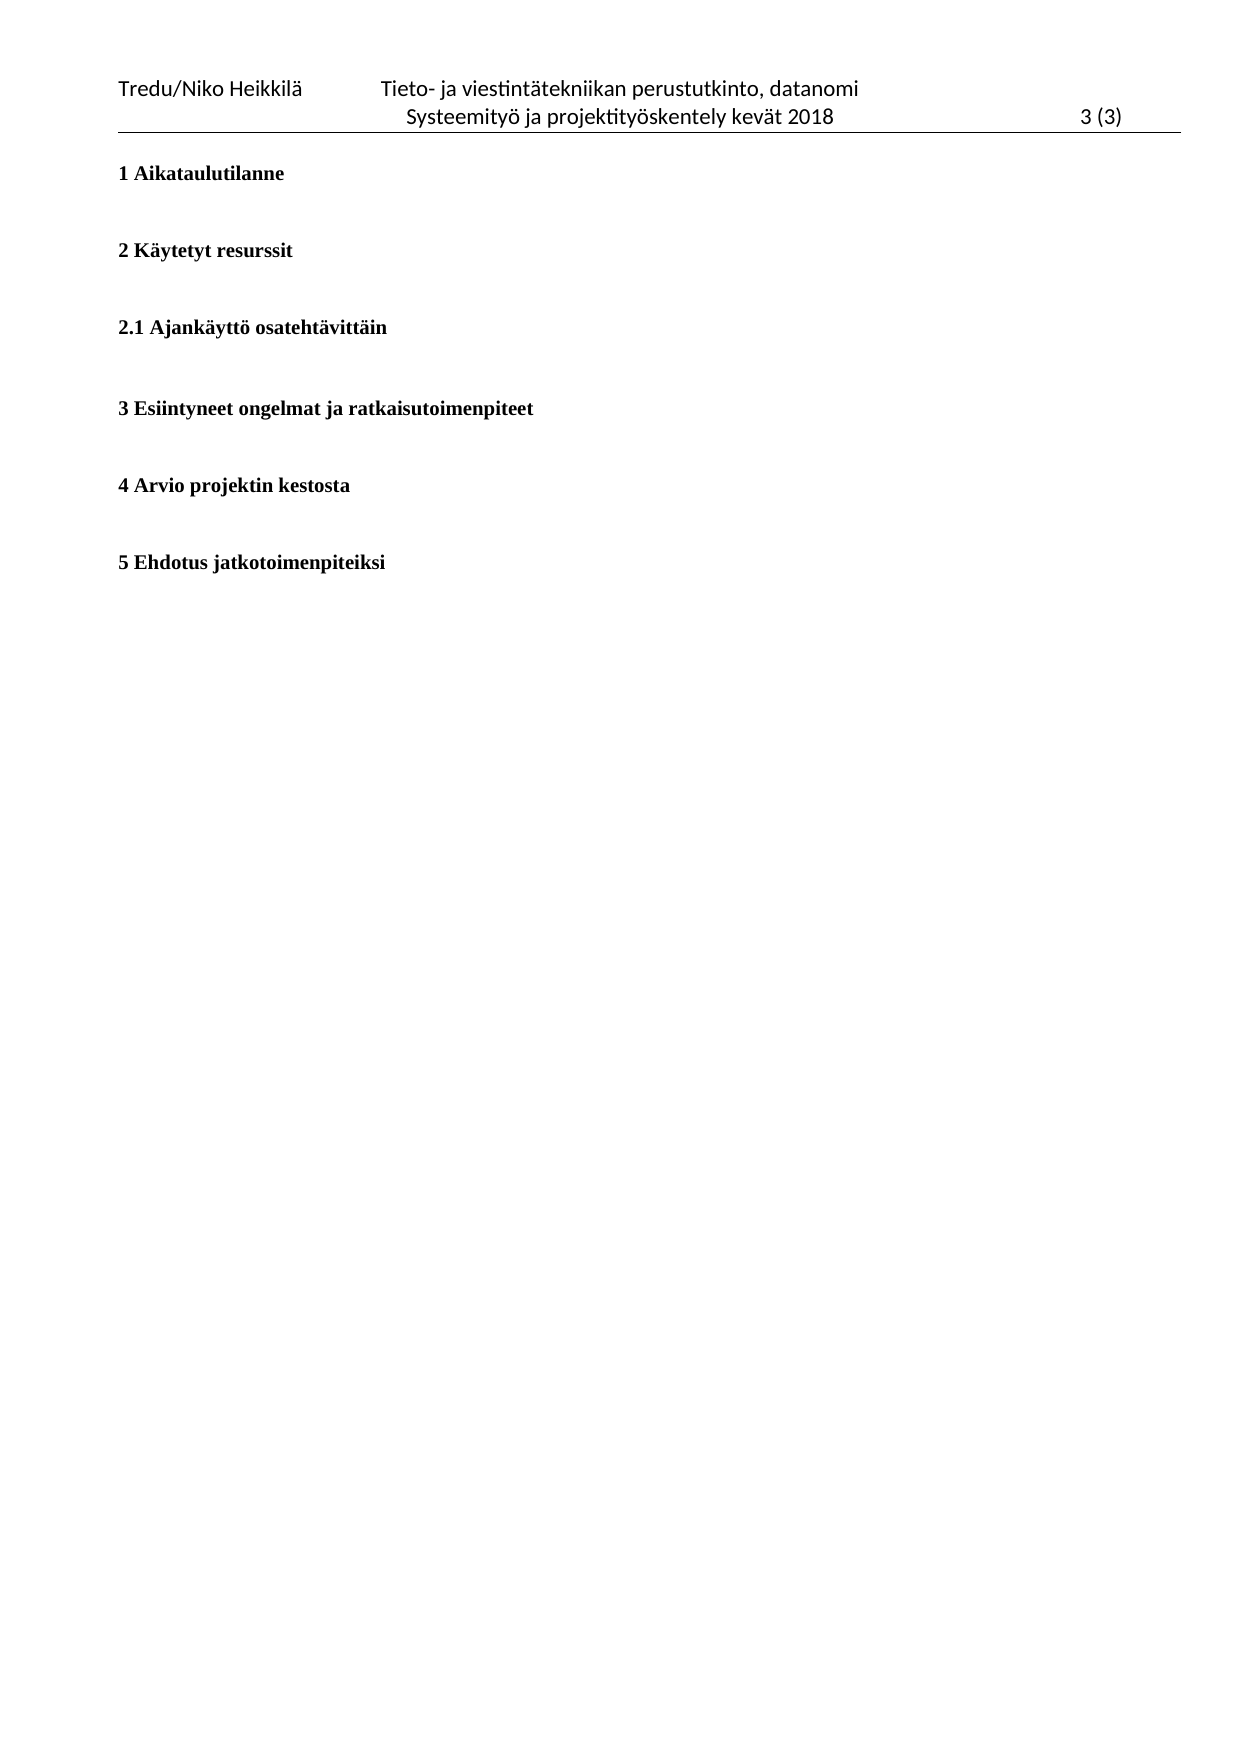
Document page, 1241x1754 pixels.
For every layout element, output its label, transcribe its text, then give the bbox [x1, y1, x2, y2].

subtitle 2.1 Ajankäyttö osatehtävittäin [118, 315, 1181, 339]
subtitle 5 Ehdotus jatkotoimenpiteiksi [118, 550, 1181, 574]
subtitle 1 Aikataulutilanne [118, 161, 1181, 185]
subtitle 4 Arvio projektin kestosta [118, 473, 1181, 497]
subtitle 2 Käytetyt resurssit [118, 238, 1181, 262]
subtitle 3 Esiintyneet ongelmat ja ratkaisutoimenpiteet [118, 396, 1181, 420]
